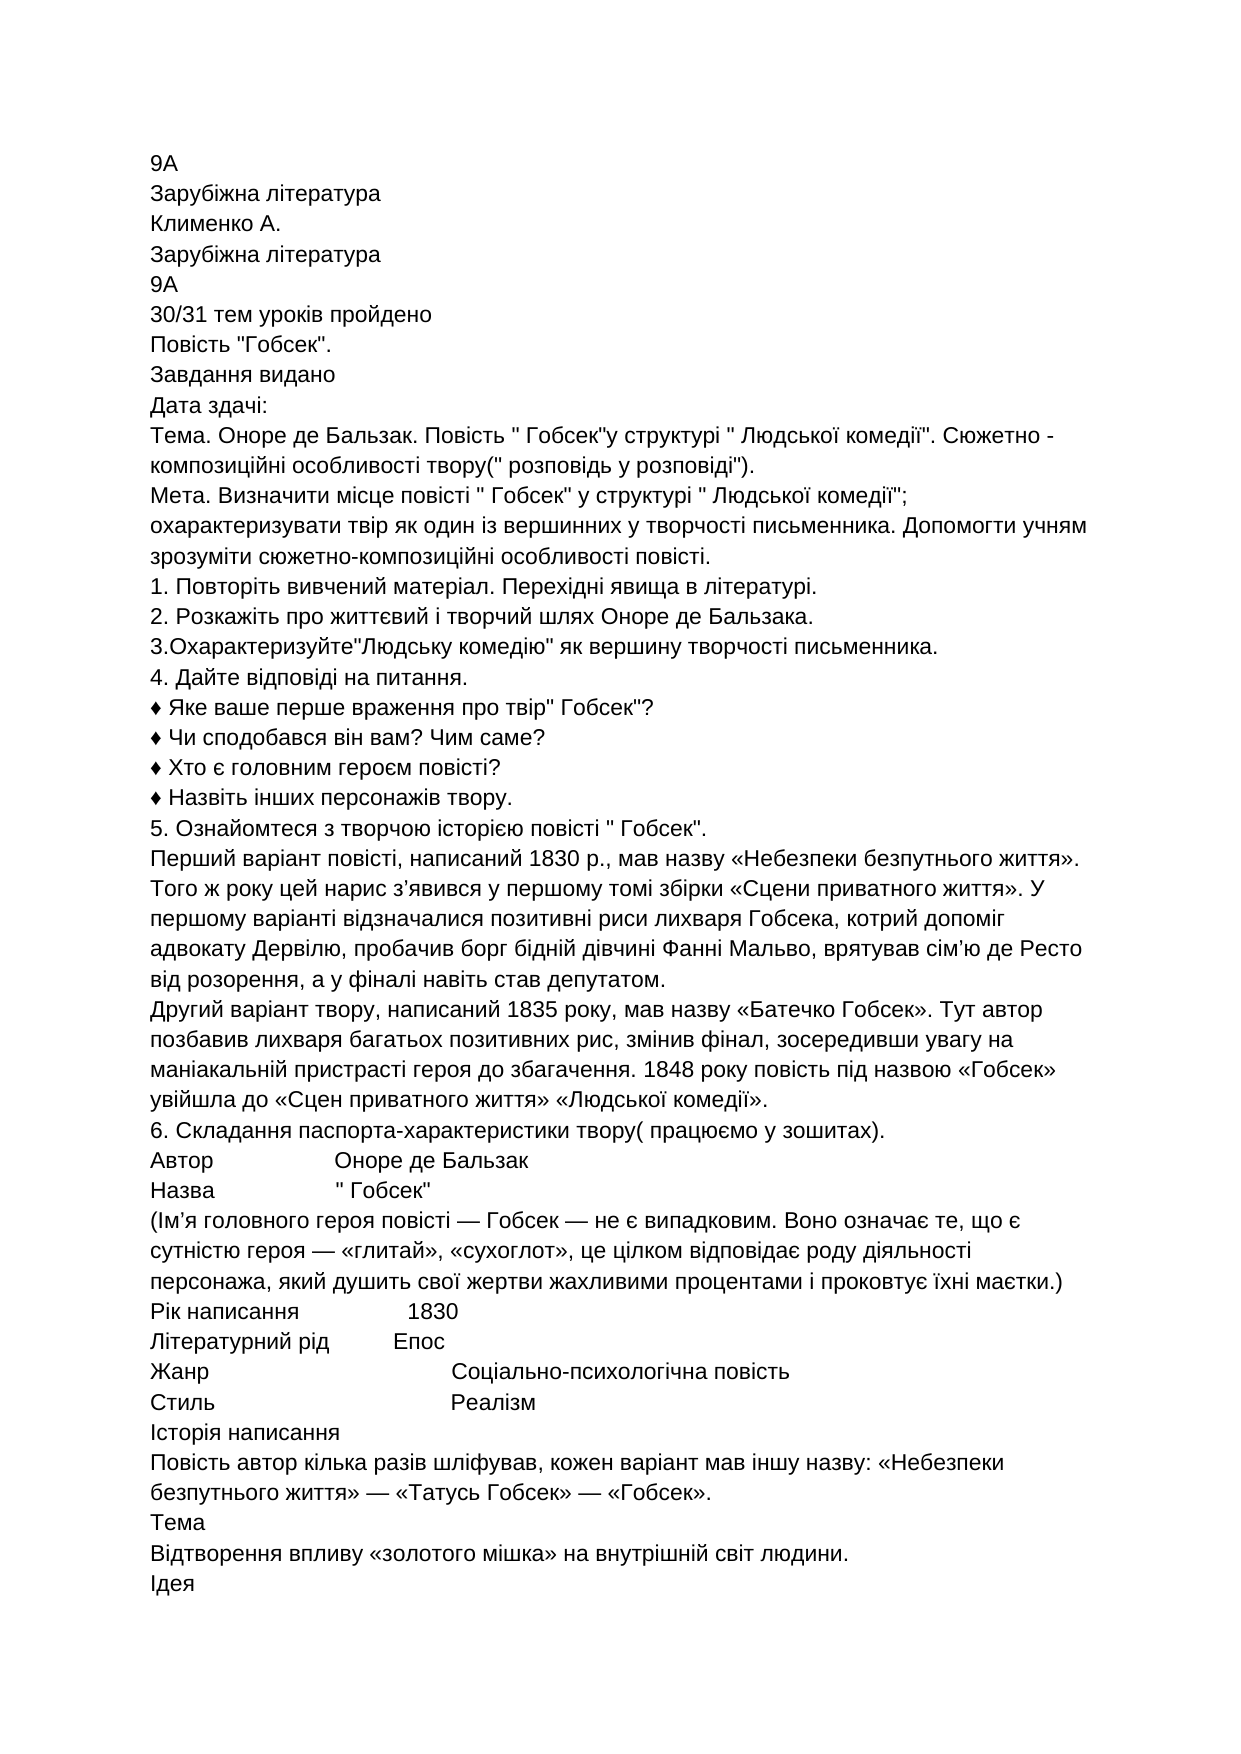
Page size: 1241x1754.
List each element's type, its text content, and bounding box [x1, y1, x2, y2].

text Назва " Гобсек" [150, 1177, 1090, 1203]
text 2. Розкажіть про життєвий і творчий шлях Оноре де Бальзака. [150, 603, 1090, 629]
text 30/31 тем уроків пройдено [150, 301, 1090, 327]
text Другий варіант твору, написаний 1835 року, мав назву «Батечко Гобсек». Тут автор позбавив лихваря багатьох позитивних рис, змінив фінал, зосередивши увагу на маніакальній пристрасті героя до збагачення. 1848 року повість під назвою «Гобсек» увійшла до «Сцен приватного життя» «Людської комедії». [150, 996, 1090, 1113]
text 5. Ознайомтеся з творчою історією повісті " Гобсек". [150, 814, 1090, 841]
text Зарубіжна література [150, 180, 1090, 207]
text Завдання видано [150, 361, 1090, 388]
text 9А [150, 150, 1090, 176]
text 3.Охарактеризуйте"Людську комедію" як вершину творчості письменника. [150, 633, 1090, 660]
text ♦ Яке ваше перше враження про твір" Гобсек"? [150, 694, 1090, 720]
text Історія написання [150, 1419, 1090, 1445]
text 6. Складання паспорта-характеристики твору( працюємо у зошитах). [150, 1117, 1090, 1143]
text Повість "Гобсек". [150, 331, 1090, 358]
text Дата здачі: [150, 392, 1090, 418]
text Клименко А. [150, 210, 1090, 237]
text Ідея [150, 1570, 1090, 1596]
text Відтворення впливу «золотого мішка» на внутрішній світ людини. [150, 1539, 1090, 1566]
text Мета. Визначити місце повісті " Гобсек" у структурі " Людської комедії"; охарактеризувати твір як один із вершинних у творчості письменника. Допомогти учням зрозуміти сюжетно-композиційні особливості повісті. [150, 482, 1090, 569]
text Стиль Реалізм [150, 1388, 1090, 1415]
text Жанр Соціально-психологічна повість [150, 1358, 1090, 1385]
text Літературний рід Епос [150, 1328, 1090, 1354]
text Тема [150, 1509, 1090, 1536]
text ♦ Назвіть інших персонажів твору. [150, 784, 1090, 811]
text Автор Оноре де Бальзак [150, 1147, 1090, 1173]
text 4. Дайте відповіді на питання. [150, 663, 1090, 690]
text ♦ Чи сподобався він вам? Чим саме? [150, 724, 1090, 750]
text Зарубіжна література [150, 241, 1090, 267]
text (Ім’‎я головного героя повісті — Гобсек — не є випадковим. Воно означає те, що є сутністю героя — «глитай», «сухоглот», це цілком відповідає роду діяльності персонажа, який душить свої жертви жахливими процентами і проковтує їхні маєтки.) [150, 1207, 1090, 1294]
text Перший варіант повісті, написаний 1830 р., мав назву «Небезпеки безпутнього життя». Того ж року цей нарис з’‎явився у першому томі збірки «Сцени приватного життя». У першому варіанті відзначалися позитивні риси лихваря Гобсека, котрий допоміг адвокату Дервілю, пробачив борг бідній дівчині Фанні Мальво, врятував сім’‎ю де Ресто від розорення, а у фіналі навіть став депутатом. [150, 845, 1090, 992]
text 9А [150, 271, 1090, 297]
text Повість автор кілька разів шліфував, кожен варіант мав іншу назву: «Небезпеки безпутнього життя» — «Татусь Гобсек» — «Гобсек». [150, 1449, 1090, 1506]
text ♦ Хто є головним героєм повісті? [150, 754, 1090, 781]
text Тема. Оноре де Бальзак. Повість " Гобсек"у структурі " Людської комедії". Сюжетно - композиційні особливості твору(" розповідь у розповіді"). [150, 422, 1090, 478]
text Рік написання 1830 [150, 1298, 1090, 1324]
text 1. Повторіть вивчений матеріал. Перехідні явища в літературі. [150, 573, 1090, 599]
